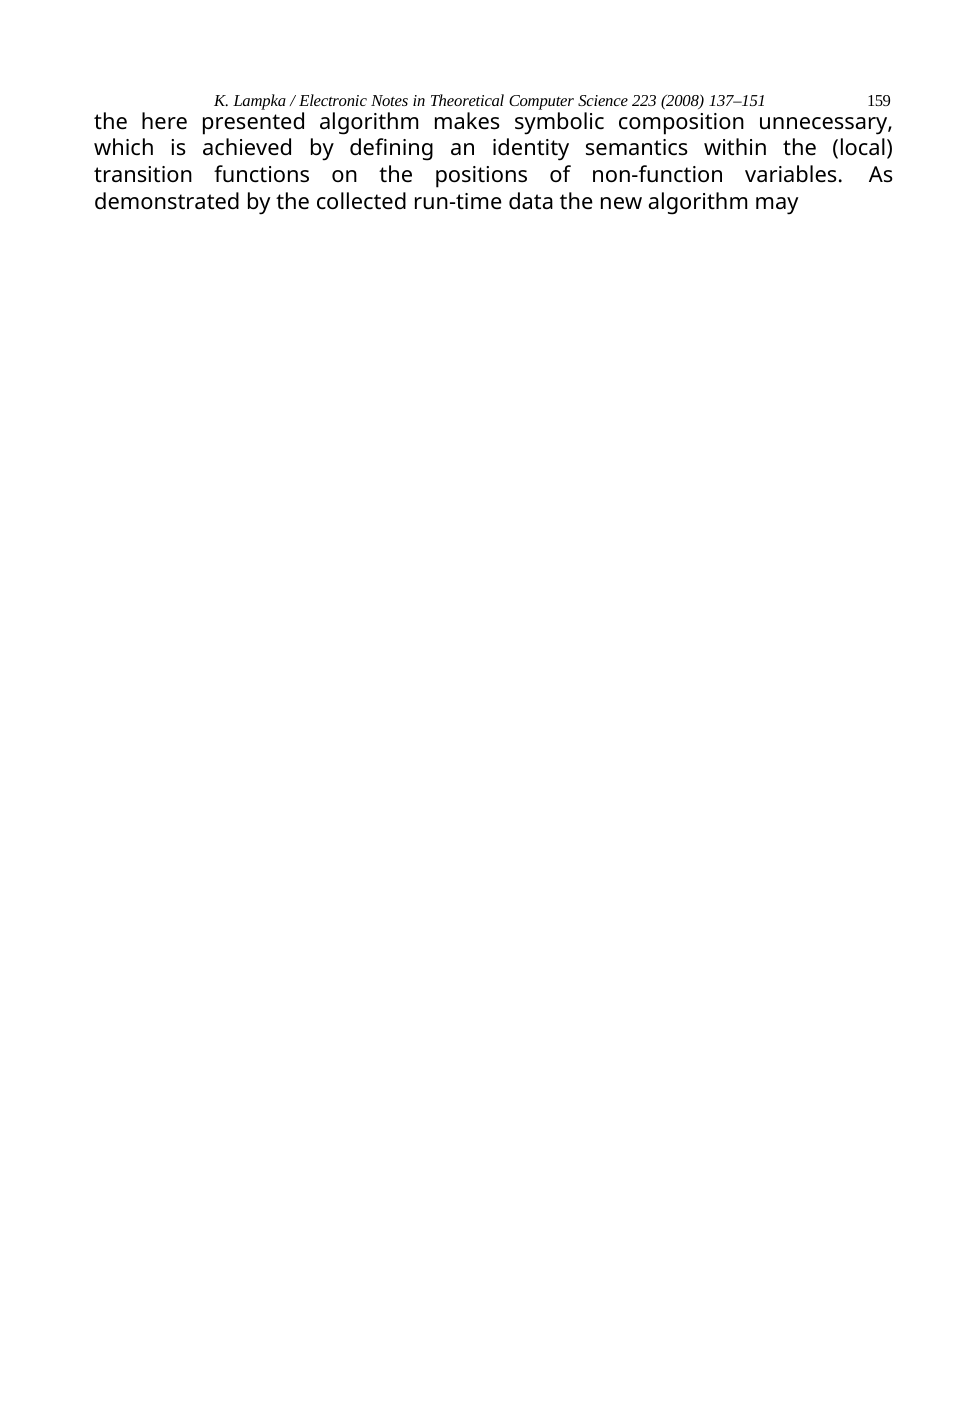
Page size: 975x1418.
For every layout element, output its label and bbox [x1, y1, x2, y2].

text [94, 108, 893, 216]
